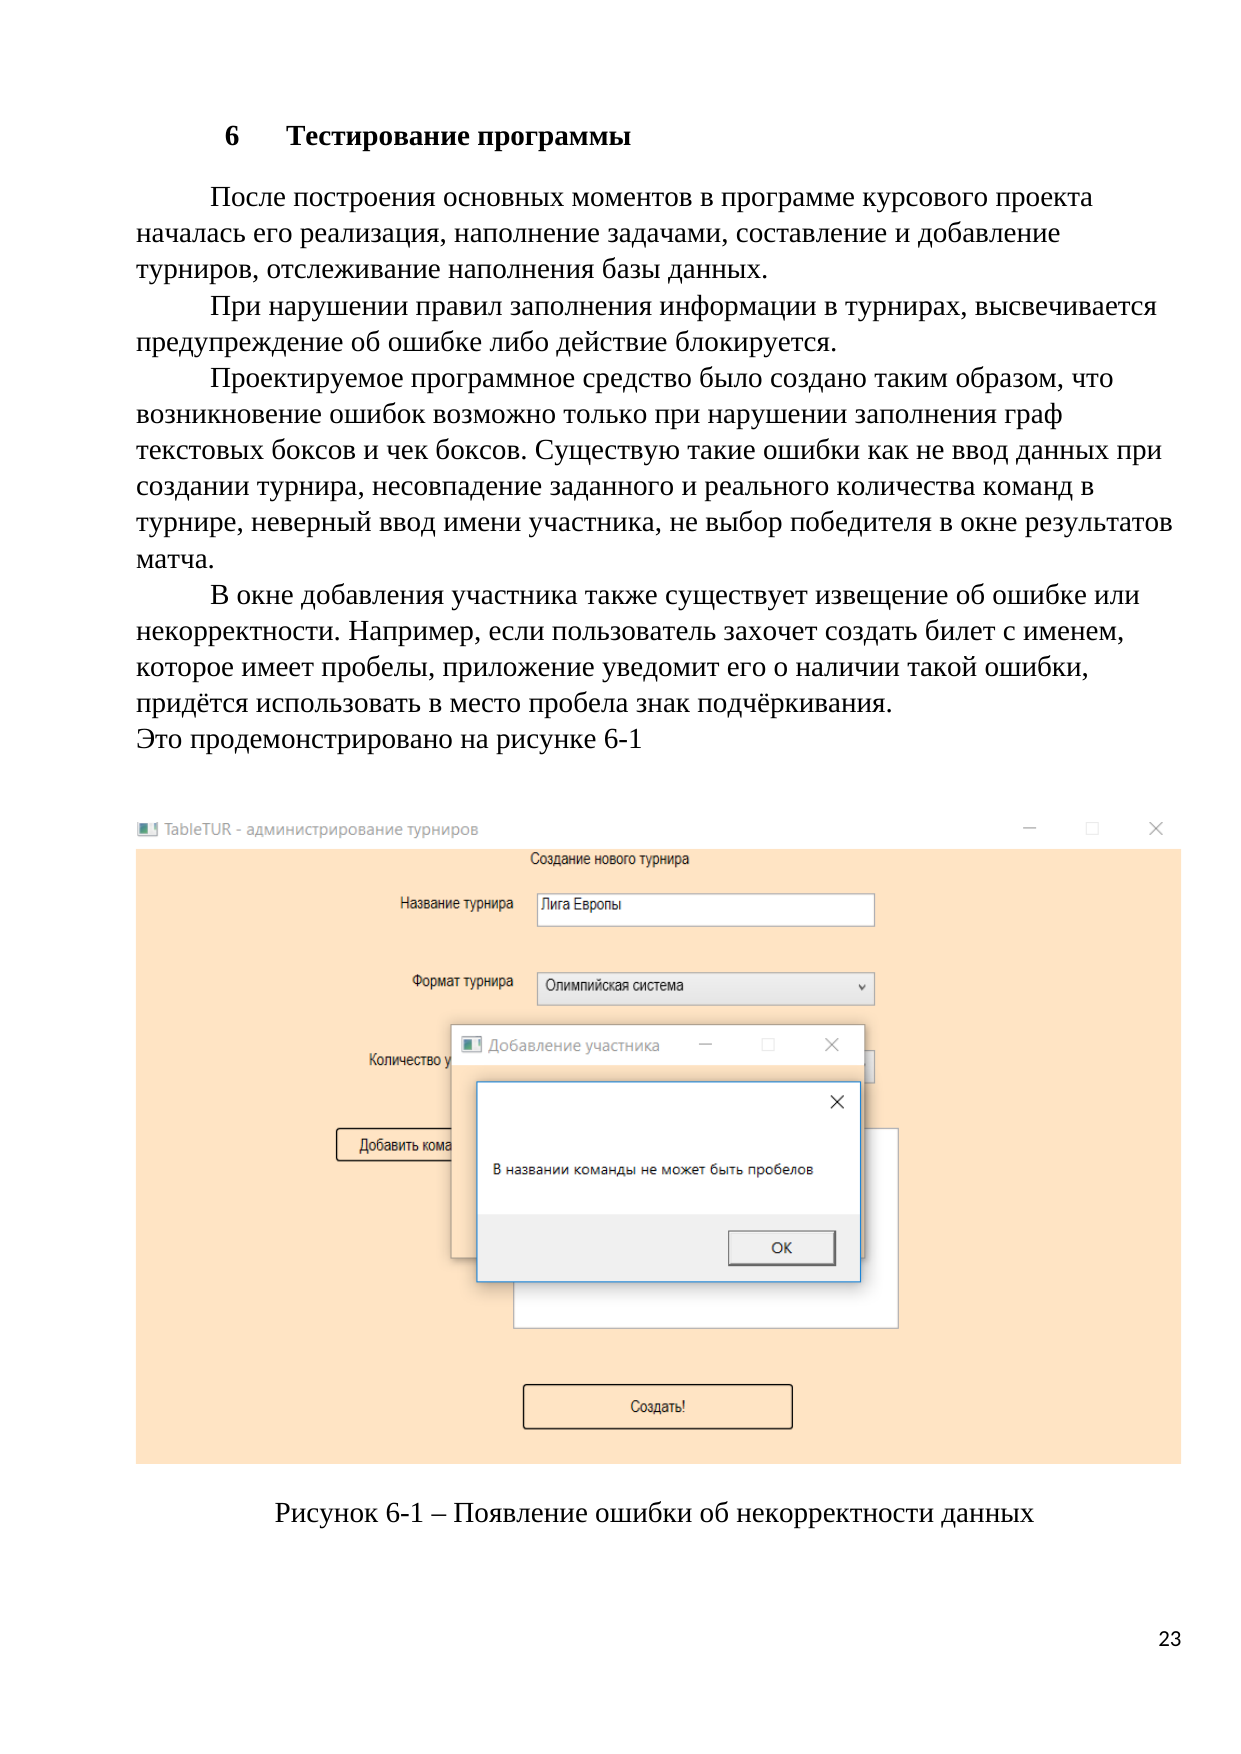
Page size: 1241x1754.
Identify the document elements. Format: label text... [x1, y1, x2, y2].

subtitle Тестирование программы [136, 118, 1181, 152]
text Рисунок 6-1 – Появление ошибки об некорректности данных [136, 1495, 1181, 1528]
text В окне добавления участника также существует извещение об ошибке или некорректности. Например, если пользователь захочет создать билет с именем, которое имеет пробелы, приложение уведомит его о наличии такой ошибки, придётся использовать в место пробела знак подчёркивания. Это продемонстрировано на рисунке 6-1 [136, 577, 1181, 755]
picture [135, 822, 1182, 1464]
text При нарушении правил заполнения информации в турнирах, высвечивается предупреждение об ошибке либо действие блокируется. [136, 288, 1181, 357]
text Проектируемое программное средство было создано таким образом, что возникновение ошибок возможно только при нарушении заполнения граф текстовых боксов и чек боксов. Существую такие ошибки как не ввод данных при создании турнира, несовпадение заданного и реального количества команд в турнире, неверный ввод имени участника, не выбор победителя в окне результатов матча. [136, 360, 1181, 574]
text После построения основных моментов в программе курсового проекта началась его реализация, наполнение задачами, составление и добавление турниров, отслеживание наполнения базы данных. [136, 179, 1181, 285]
